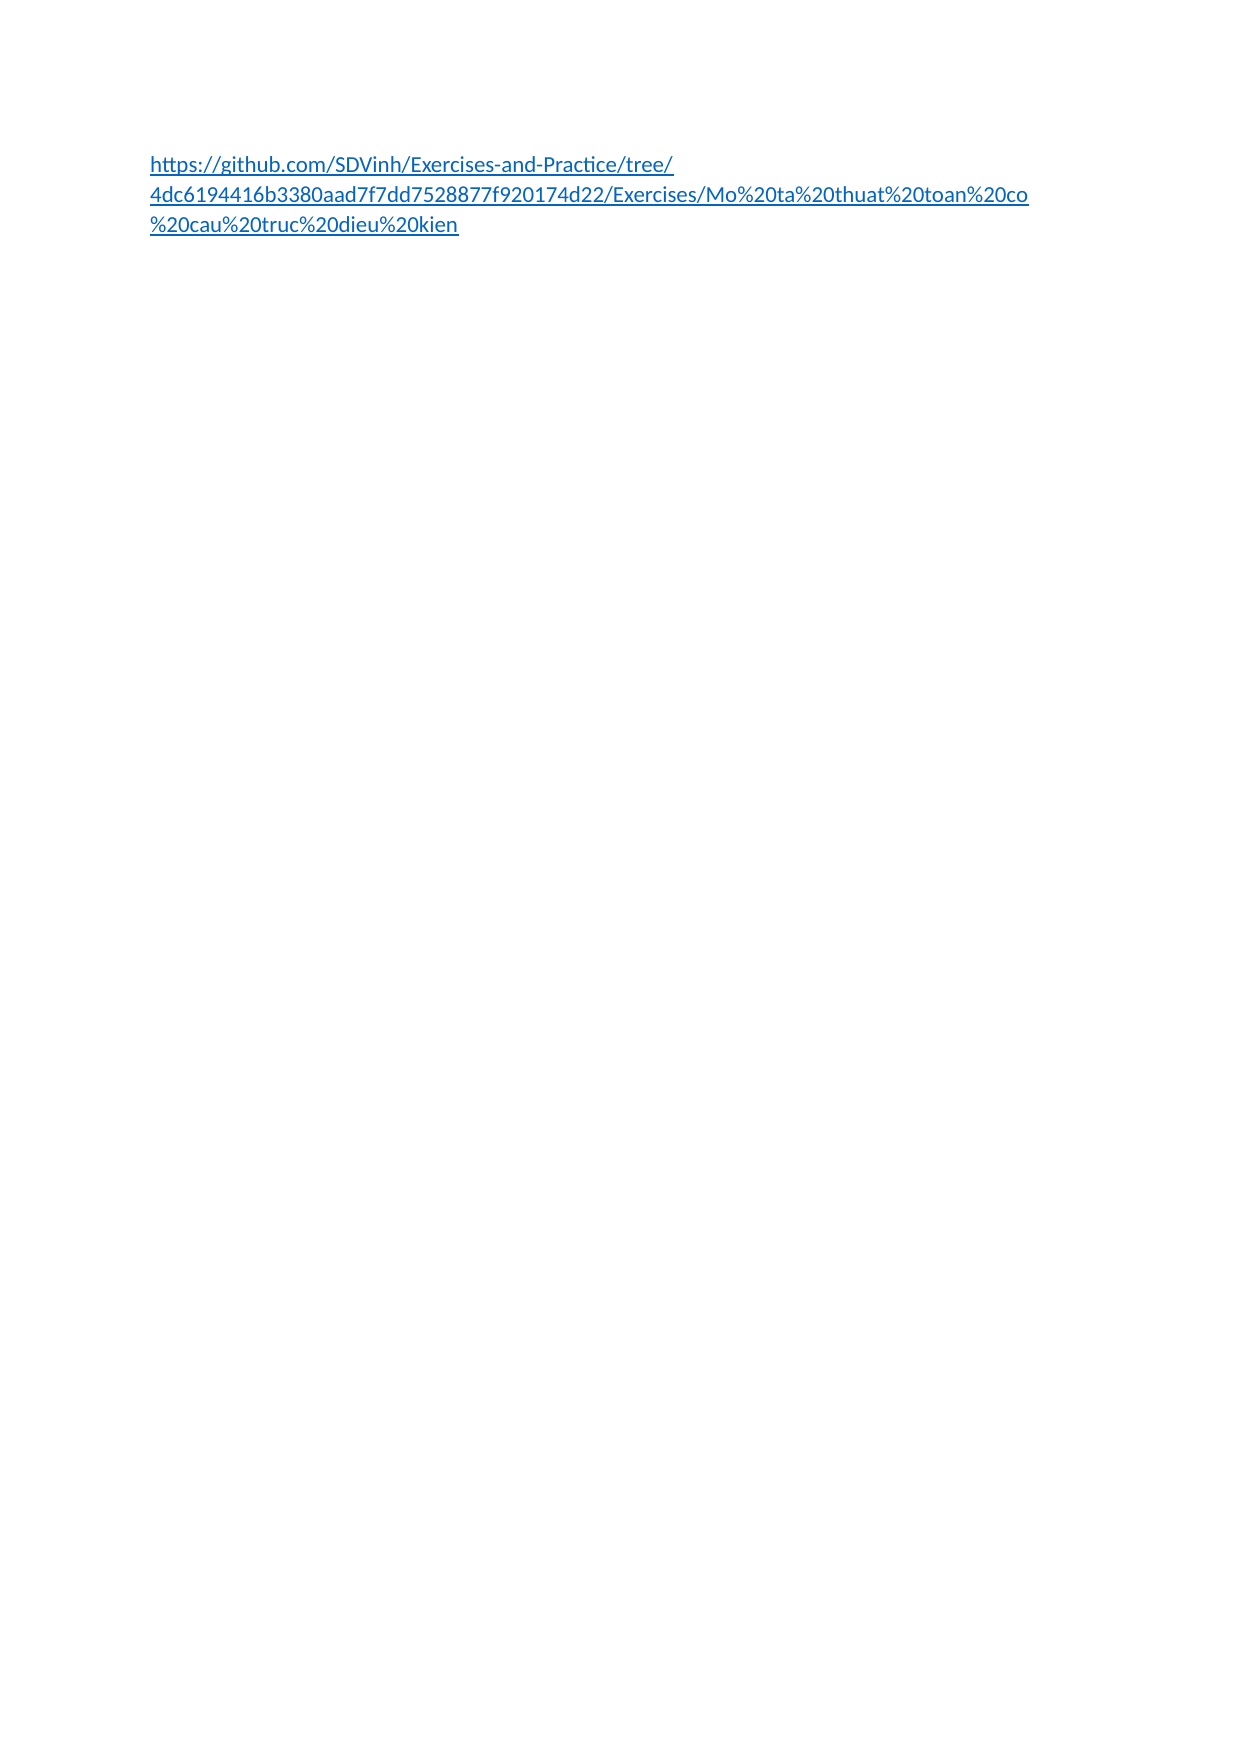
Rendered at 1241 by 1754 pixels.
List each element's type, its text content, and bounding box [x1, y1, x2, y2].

text https://github.com/SDVinh/Exercises-and-Practice/tree/4dc6194416b3380aad7f7dd7528877f920174d22/Exercises/Mo%20ta%20thuat%20toan%20co%20cau%20truc%20dieu%20kien [150, 150, 1090, 238]
